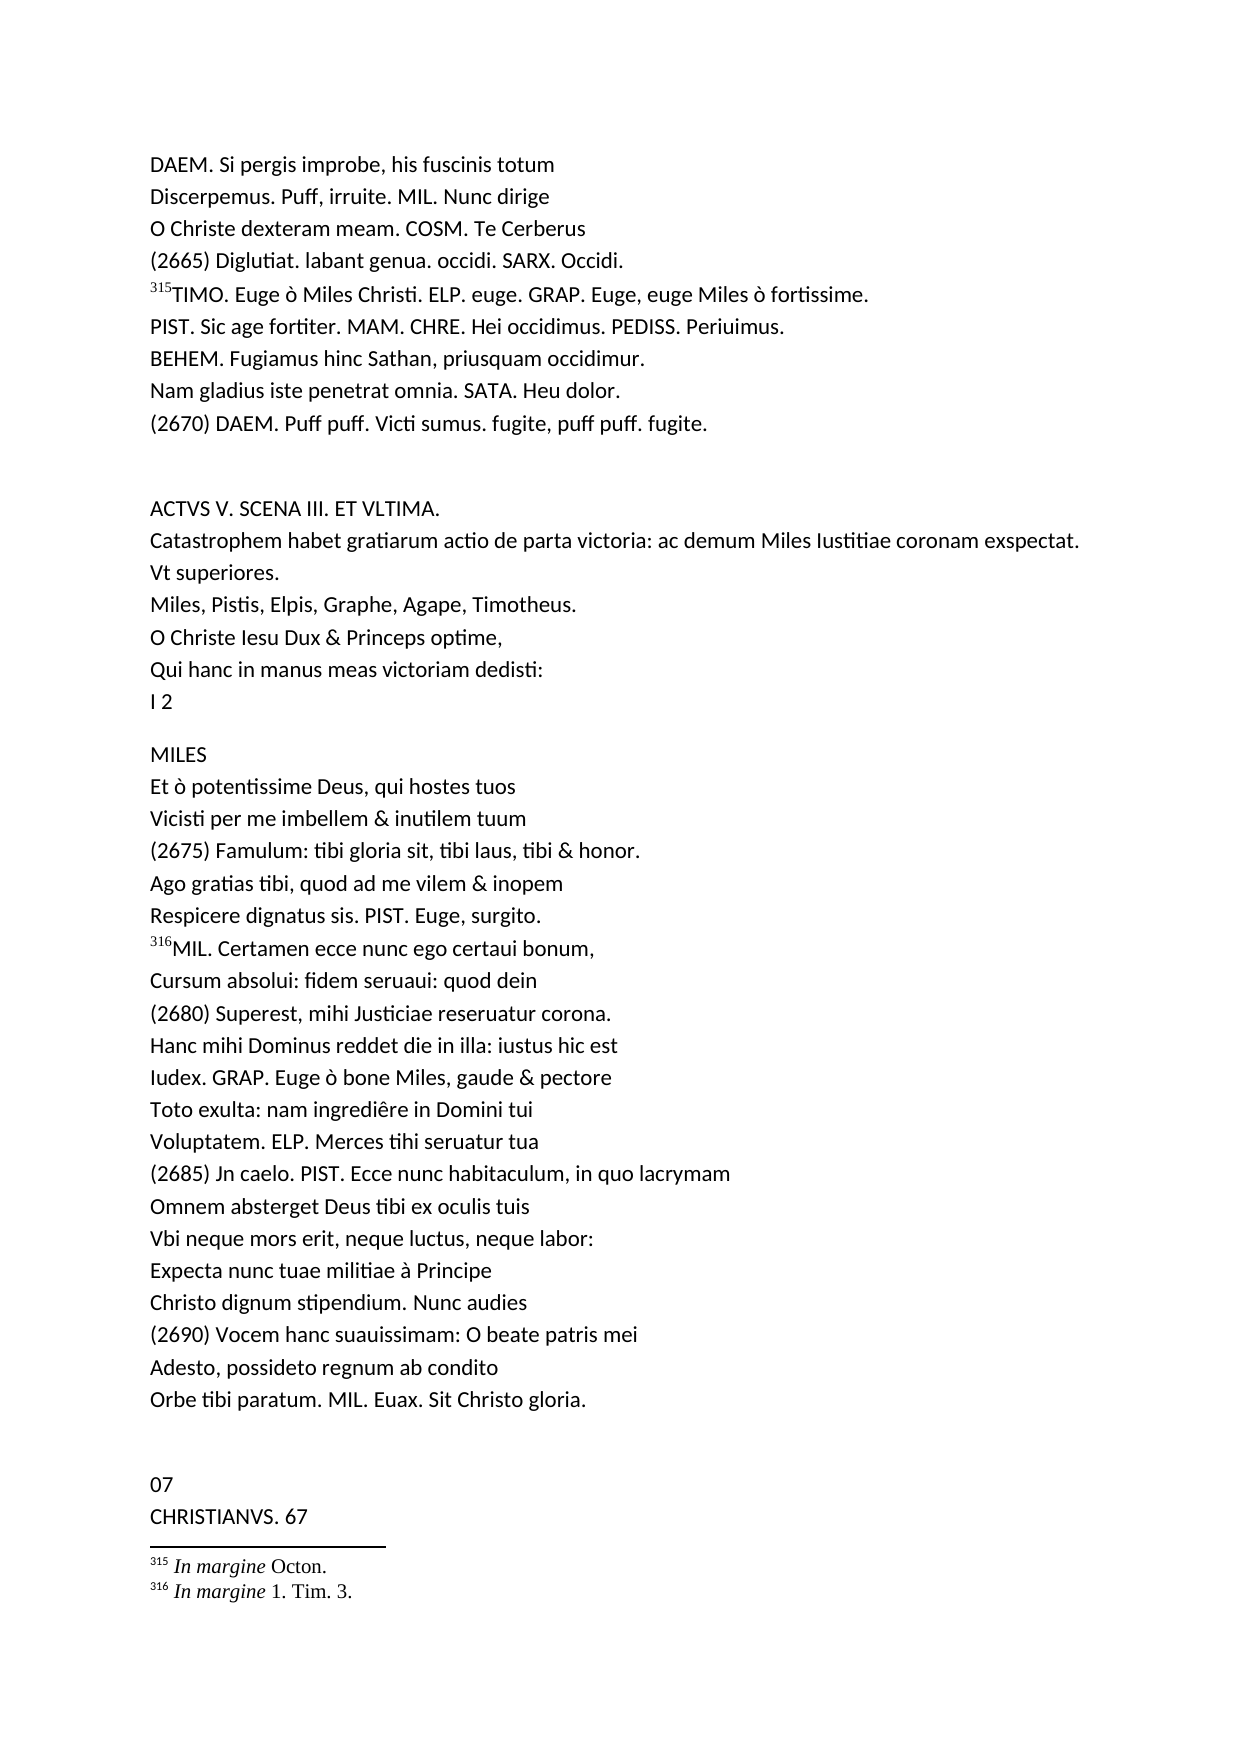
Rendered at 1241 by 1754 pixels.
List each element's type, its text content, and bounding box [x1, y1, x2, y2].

text ACTVS V. SCENA III. ET VLTIMA. Catastrophem habet gratiarum actio de parta victoria: ac demum Miles Iustitiae coronam exspectat. Vt superiores. Miles, Pistis, Elpis, Graphe, Agape, Timotheus. O Christe Iesu Dux & Princeps optime, Qui hanc in manus meas victoriam dedisti: I 2 [150, 494, 1090, 715]
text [150, 150, 1090, 469]
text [150, 1470, 1090, 1530]
text MILES Et ò potentissime Deus, qui hostes tuos Vicisti per me imbellem & inutilem tuum (2675) Famulum: tibi gloria sit, tibi laus, tibi & honor. Ago gratias tibi, quod ad me vilem & inopem Respicere dignatus sis. PIST. Euge, surgito. MIL. Certamen ecce nunc ego certaui bonum, Cursum absolui: fidem seruaui: quod dein (2680) Superest, mihi Justiciae reseruatur corona. Hanc mihi Dominus reddet die in illa: iustus hic est Iudex. GRAP. Euge ò bone Miles, gaude & pectore Toto exulta: nam ingrediêre in Domini tui Voluptatem. ELP. Merces tihi seruatur tua (2685) Jn caelo. PIST. Ecce nunc habitaculum, in quo lacrymam Omnem absterget Deus tibi ex oculis tuis Vbi neque mors erit, neque luctus, neque labor: Expecta nunc tuae militiae à Principe Christo dignum stipendium. Nunc audies (2690) Vocem hanc suauissimam: O beate patris mei Adesto, possideto regnum ab condito Orbe tibi paratum. MIL. Euax. Sit Christo gloria. [150, 740, 1090, 1445]
